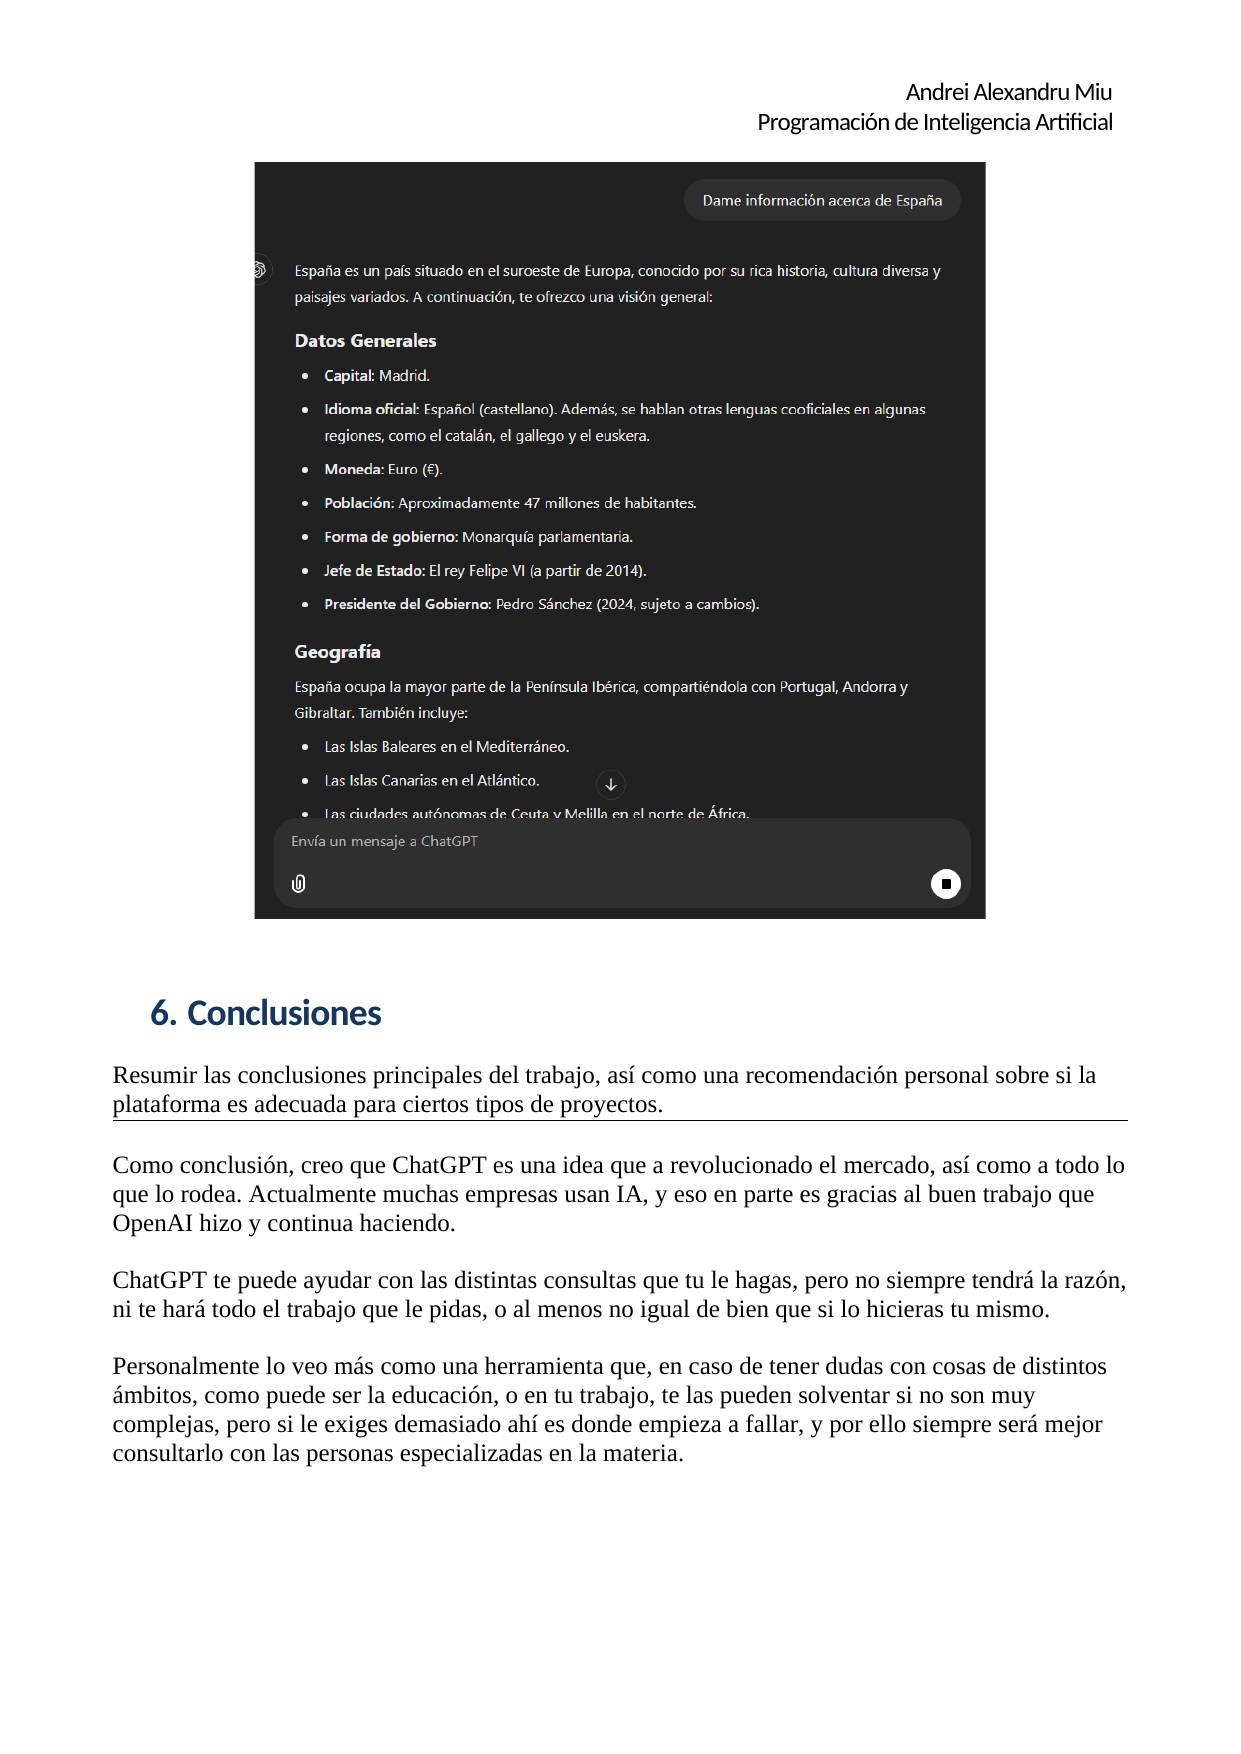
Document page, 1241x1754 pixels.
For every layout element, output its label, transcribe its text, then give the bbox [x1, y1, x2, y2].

subtitle Conclusiones [150, 989, 1113, 1035]
text Resumir las conclusiones principales del trabajo, así como una recomendación personal sobre si la plataforma es adecuada para ciertos tipos de proyectos. [112, 1060, 1128, 1121]
text Como conclusión, creo que ChatGPT es una idea que a revolucionado el mercado, así como a todo lo que lo rodea. Actualmente muchas empresas usan IA, y eso en parte es gracias al buen trabajo que OpenAI hizo y continua haciendo. [112, 1150, 1128, 1236]
picture [254, 162, 986, 919]
text Personalmente lo veo más como una herramienta que, en caso de tener dudas con cosas de distintos ámbitos, como puede ser la educación, o en tu trabajo, te las pueden solventar si no son muy complejas, pero si le exiges demasiado ahí es donde empieza a fallar, y por ello siempre será mejor consultarlo con las personas especializadas en la materia. [112, 1351, 1128, 1466]
text ChatGPT te puede ayudar con las distintas consultas que tu le hagas, pero no siempre tendrá la razón, ni te hará todo el trabajo que le pidas, o al menos no igual de bien que si lo hicieras tu mismo. [112, 1265, 1128, 1323]
